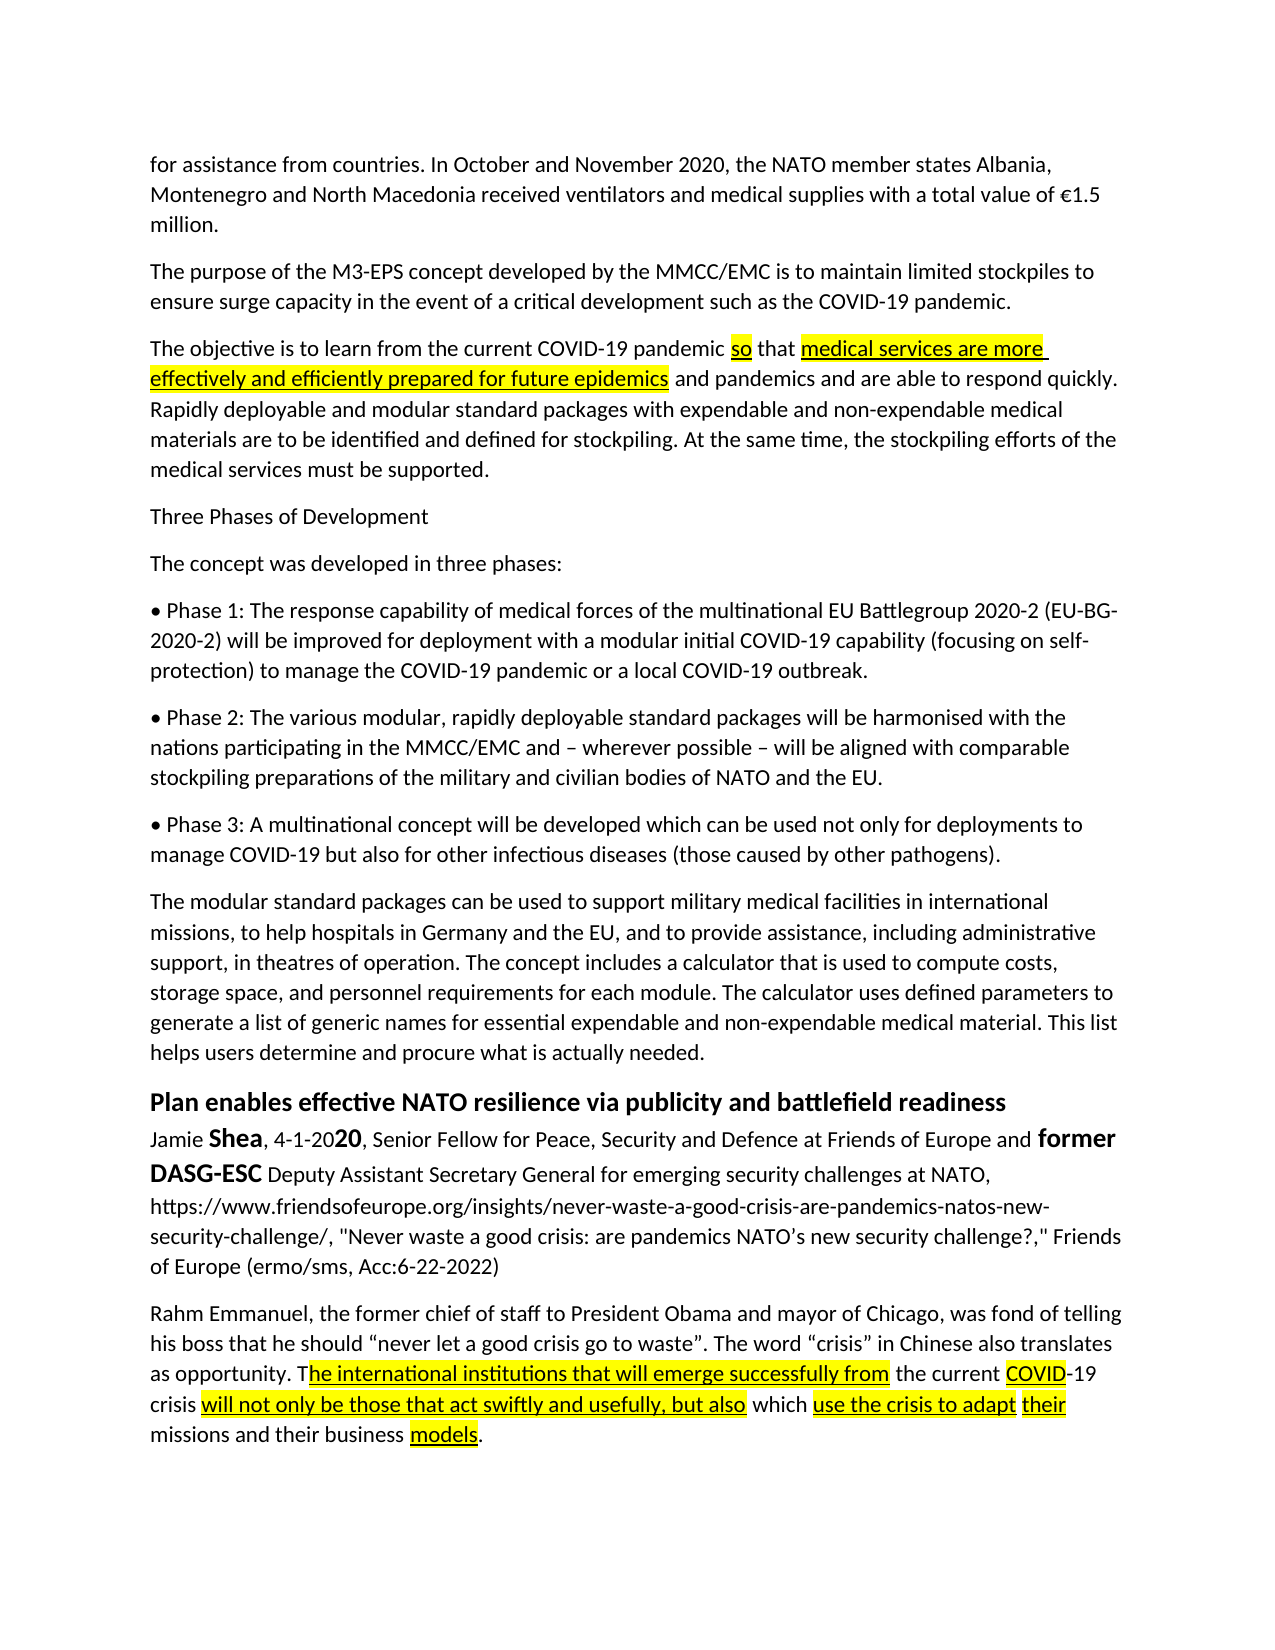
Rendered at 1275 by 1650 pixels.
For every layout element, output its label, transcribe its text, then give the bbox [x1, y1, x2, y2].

text • Phase 1: The response capability of medical forces of the multinational EU Battlegroup 2020-2 (EU-BG-2020-2) will be improved for deployment with a modular initial COVID-19 capability (focusing on self-protection) to manage the COVID-19 pandemic or a local COVID-19 outbreak. [150, 596, 1125, 684]
text The purpose of the M3-EPS concept developed by the MMCC/EMC is to maintain limited stockpiles to ensure surge capacity in the event of a critical development such as the COVID-19 pandemic. [150, 257, 1125, 316]
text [150, 150, 1125, 238]
subtitle Plan enables effective NATO resilience via publicity and battlefield readiness [150, 1085, 1125, 1118]
text Three Phases of Development [150, 502, 1125, 530]
text The modular standard packages can be used to support military medical facilities in international missions, to help hospitals in Germany and the EU, and to provide assistance, including administrative support, in theatres of operation. The concept includes a calculator that is used to compute costs, storage space, and personnel requirements for each module. The calculator uses defined parameters to generate a list of generic names for essential expendable and non-expendable medical material. This list helps users determine and procure what is actually needed. [150, 887, 1125, 1067]
text The concept was developed in three phases: [150, 549, 1125, 577]
text • Phase 2: The various modular, rapidly deployable standard packages will be harmonised with the nations participating in the MMCC/EMC and – wherever possible – will be aligned with comparable stockpiling preparations of the military and civilian bodies of NATO and the EU. [150, 703, 1125, 792]
text • Phase 3: A multinational concept will be developed which can be used not only for deployments to manage COVID-19 but also for other infectious diseases (those caused by other pathogens). [150, 810, 1125, 869]
text The objective is to learn from the current COVID-19 pandemic so that medical services are more effectively and efficiently prepared for future epidemics and pandemics and are able to respond quickly. Rapidly deployable and modular standard packages with expendable and non-expendable medical materials are to be identified and defined for stockpiling. At the same time, the stockpiling efforts of the medical services must be supported. [150, 334, 1125, 483]
text Jamie Shea, 4-1-2020, Senior Fellow for Peace, Security and Defence at Friends of Europe and former DASG-ESC Deputy Assistant Secretary General for emerging security challenges at NATO, https://www.friendsofeurope.org/insights/never-waste-a-good-crisis-are-pandemics-natos-new-security-challenge/, "Never waste a good crisis: are pandemics NATO’s new security challenge?," Friends of Europe (ermo/sms, Acc:6-22-2022) [150, 1121, 1125, 1280]
text Rahm Emmanuel, the former chief of staff to President Obama and mayor of Chicago, was fond of telling his boss that he should “never let a good crisis go to waste”. The word “crisis” in Chinese also translates as opportunity. The international institutions that will emerge successfully from the current COVID-19 crisis will not only be those that act swiftly and usefully, but also which use the crisis to adapt their missions and their business models. [150, 1299, 1125, 1448]
